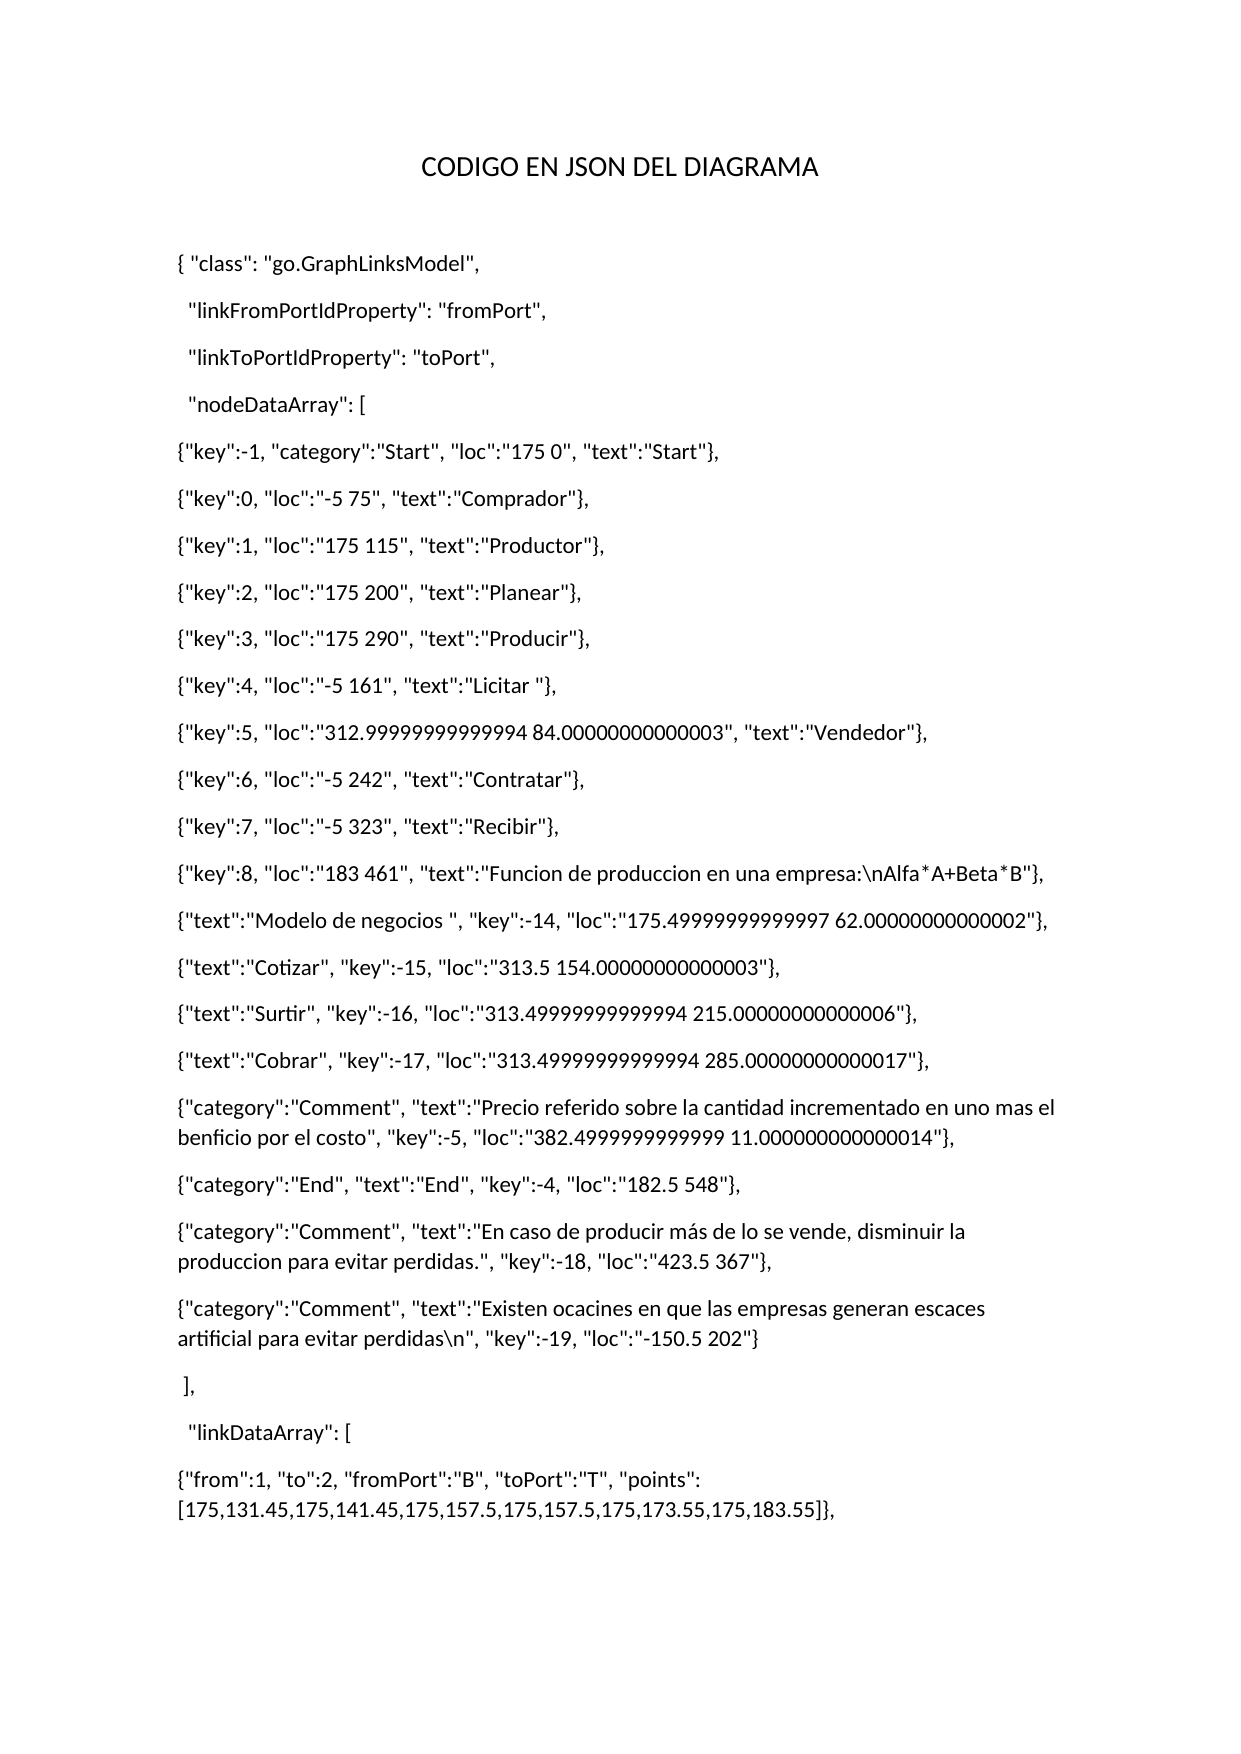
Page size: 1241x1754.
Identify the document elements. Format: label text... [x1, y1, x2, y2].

text {"text":"Cotizar", "key":-15, "loc":"313.5 154.00000000000003"}, [177, 953, 1063, 981]
text {"category":"Comment", "text":"En caso de producir más de lo se vende, disminuir la produccion para evitar perdidas.", "key":-18, "loc":"423.5 367"}, [177, 1217, 1063, 1276]
text {"key":4, "loc":"-5 161", "text":"Licitar "}, [177, 671, 1063, 699]
text {"category":"End", "text":"End", "key":-4, "loc":"182.5 548"}, [177, 1170, 1063, 1198]
text CODIGO EN JSON DEL DIAGRAMA [177, 148, 1063, 183]
text {"category":"Comment", "text":"Precio referido sobre la cantidad incrementado en uno mas el benficio por el costo", "key":-5, "loc":"382.4999999999999 11.000000000000014"}, [177, 1093, 1063, 1152]
text "linkToPortIdProperty": "toPort", [177, 343, 1063, 371]
text {"text":"Surtir", "key":-16, "loc":"313.49999999999994 215.00000000000006"}, [177, 999, 1063, 1028]
text {"key":1, "loc":"175 115", "text":"Productor"}, [177, 531, 1063, 559]
text ], [177, 1371, 1063, 1399]
text {"key":-1, "category":"Start", "loc":"175 0", "text":"Start"}, [177, 437, 1063, 465]
text {"key":0, "loc":"-5 75", "text":"Comprador"}, [177, 484, 1063, 512]
text "linkFromPortIdProperty": "fromPort", [177, 296, 1063, 324]
text {"text":"Modelo de negocios ", "key":-14, "loc":"175.49999999999997 62.00000000000002"}, [177, 906, 1063, 934]
text {"category":"Comment", "text":"Existen ocacines en que las empresas generan escaces artificial para evitar perdidas\n", "key":-19, "loc":"-150.5 202"} [177, 1294, 1063, 1353]
text {"key":5, "loc":"312.99999999999994 84.00000000000003", "text":"Vendedor"}, [177, 718, 1063, 746]
text { "class": "go.GraphLinksModel", [177, 249, 1063, 278]
text {"key":2, "loc":"175 200", "text":"Planear"}, [177, 578, 1063, 606]
text {"key":7, "loc":"-5 323", "text":"Recibir"}, [177, 812, 1063, 840]
text "nodeDataArray": [ [177, 390, 1063, 418]
text {"from":1, "to":2, "fromPort":"B", "toPort":"T", "points":[175,131.45,175,141.45,175,157.5,175,157.5,175,173.55,175,183.55]}, [177, 1465, 1063, 1523]
text {"key":6, "loc":"-5 242", "text":"Contratar"}, [177, 765, 1063, 793]
text {"key":3, "loc":"175 290", "text":"Producir"}, [177, 624, 1063, 653]
text {"text":"Cobrar", "key":-17, "loc":"313.49999999999994 285.00000000000017"}, [177, 1046, 1063, 1074]
text {"key":8, "loc":"183 461", "text":"Funcion de produccion en una empresa:\nAlfa*A+Beta*B"}, [177, 859, 1063, 887]
text "linkDataArray": [ [177, 1418, 1063, 1446]
